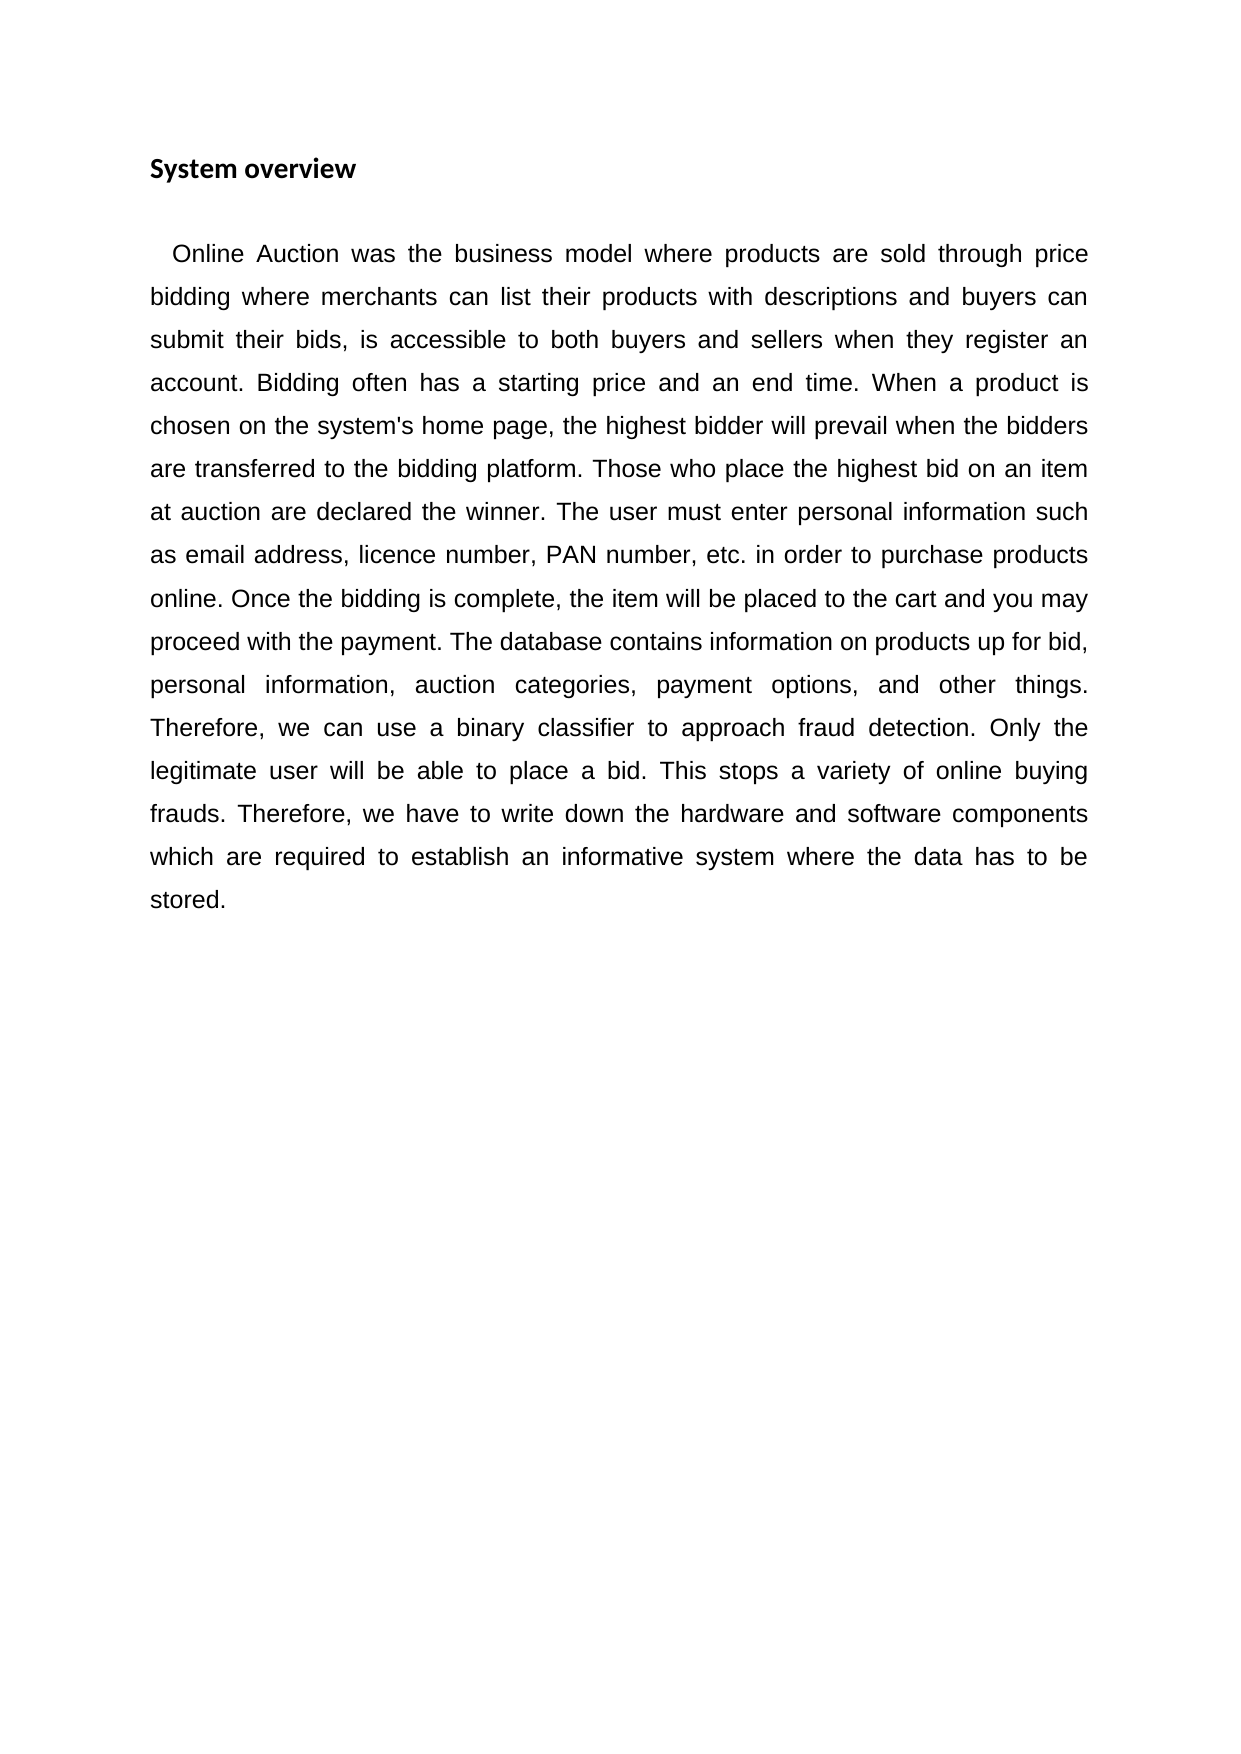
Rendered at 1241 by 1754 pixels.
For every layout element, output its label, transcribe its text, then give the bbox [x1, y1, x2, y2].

text Online Auction was the business model where products are sold through price bidding where merchants can list their products with descriptions and buyers can submit their bids, is accessible to both buyers and sellers when they register an account. Bidding often has a starting price and an end time. When a product is chosen on the system's home page, the highest bidder will prevail when the bidders are transferred to the bidding platform. Those who place the highest bid on an item at auction are declared the winner. The user must enter personal information such as email address, licence number, PAN number, etc. in order to purchase products online. Once the bidding is complete, the item will be placed to the cart and you may proceed with the payment. The database contains information on products up for bid, personal information, auction categories, payment options, and other things. Therefore, we can use a binary classifier to approach fraud detection. Only the legitimate user will be able to place a bid. This stops a variety of online buying frauds. Therefore, we have to write down the hardware and software components which are required to establish an informative system where the data has to be stored. [112, 239, 1090, 914]
text System overview [150, 150, 1090, 186]
